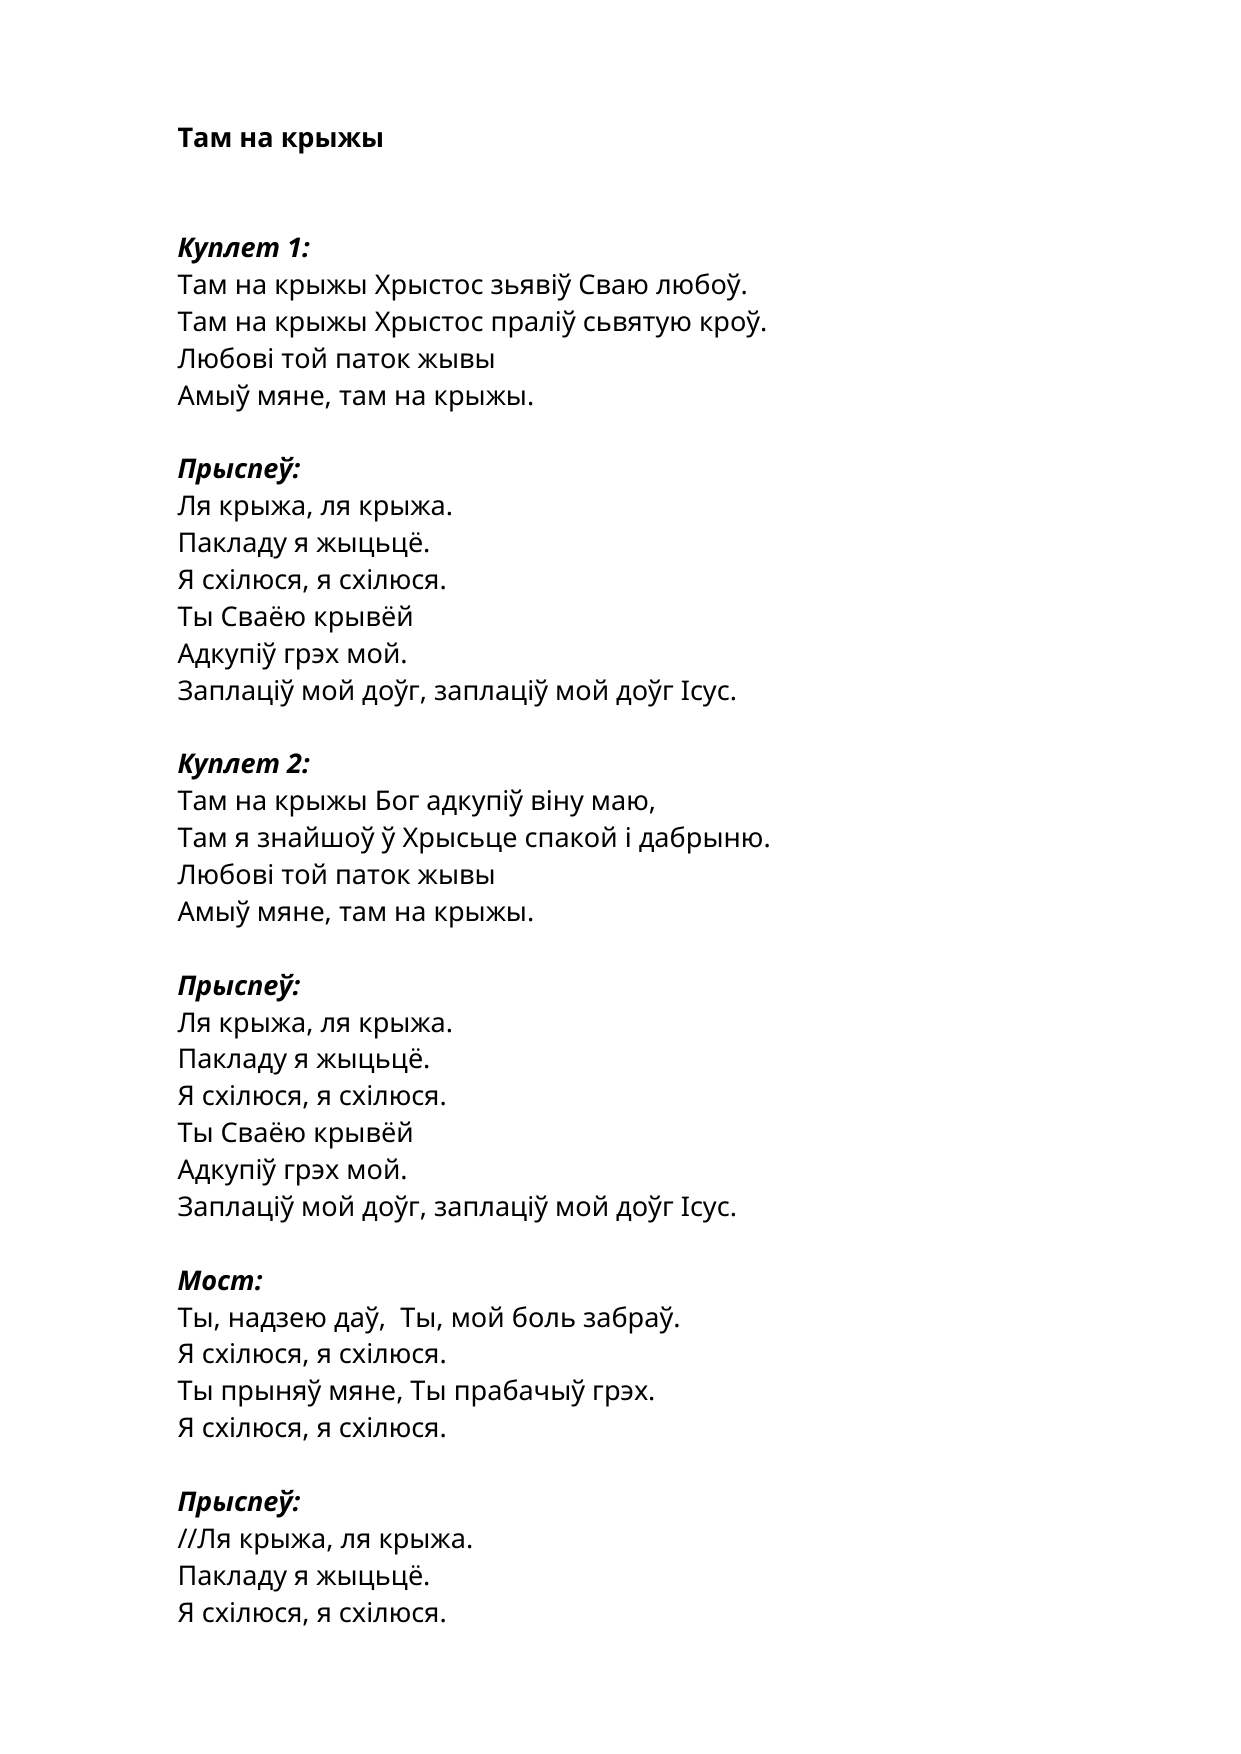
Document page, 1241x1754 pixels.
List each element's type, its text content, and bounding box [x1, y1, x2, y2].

text Там на крыжы Бог адкупіў віну маю, Там я знайшоў ў Хрысьце спакой і дабрыню. Любові той паток жывы Амыў мяне, там на крыжы. [177, 782, 1152, 929]
text Мост: [177, 1261, 1152, 1298]
text Я схілюся, я схілюся. [177, 1593, 1152, 1630]
text Адкупіў грэх мой. [177, 634, 1152, 671]
text Прыспеў: [177, 450, 1152, 487]
text Я схілюся, я схілюся. [177, 1077, 1152, 1114]
text Куплет 2: [177, 745, 1152, 782]
text Там на крыжы Хрыстос зьявіў Сваю любоў. [177, 266, 1152, 302]
text Адкупіў грэх мой. [177, 1151, 1152, 1187]
text Ты прыняў мяне, Ты прабачыў грэх. [177, 1372, 1152, 1409]
text Пакладу я жыцьцё. [177, 524, 1152, 561]
text Амыў мяне, там на крыжы. [177, 376, 1152, 413]
text Ты Сваёю крывёй [177, 597, 1152, 634]
text Ля крыжа, ля крыжа. [177, 1003, 1152, 1040]
text Заплаціў мой доўг, заплаціў мой доўг Ісус. [177, 1187, 1152, 1224]
text Ты Сваёю крывёй [177, 1114, 1152, 1151]
text Ля крыжа, ля крыжа. [177, 487, 1152, 524]
text Заплаціў мой доўг, заплаціў мой доўг Ісус. [177, 671, 1152, 708]
text Пакладу я жыцьцё. [177, 1040, 1152, 1077]
text Я схілюся, я схілюся. [177, 1409, 1152, 1446]
text Любові той паток жывы [177, 339, 1152, 376]
text Я схілюся, я схілюся. [177, 561, 1152, 597]
text Прыспеў: [177, 1482, 1152, 1519]
text //Ля крыжа, ля крыжа. [177, 1519, 1152, 1556]
text Куплет 1: [177, 229, 1152, 266]
text Пакладу я жыцьцё. [177, 1556, 1152, 1593]
text Там на крыжы Хрыстос праліў сьвятую кроў. [177, 302, 1152, 339]
text Ты, надзею даў, Ты, мой боль забраў. [177, 1298, 1152, 1335]
text Там на крыжы [177, 118, 1152, 155]
text Я схілюся, я схілюся. [177, 1335, 1152, 1372]
text Прыспеў: [177, 966, 1152, 1003]
